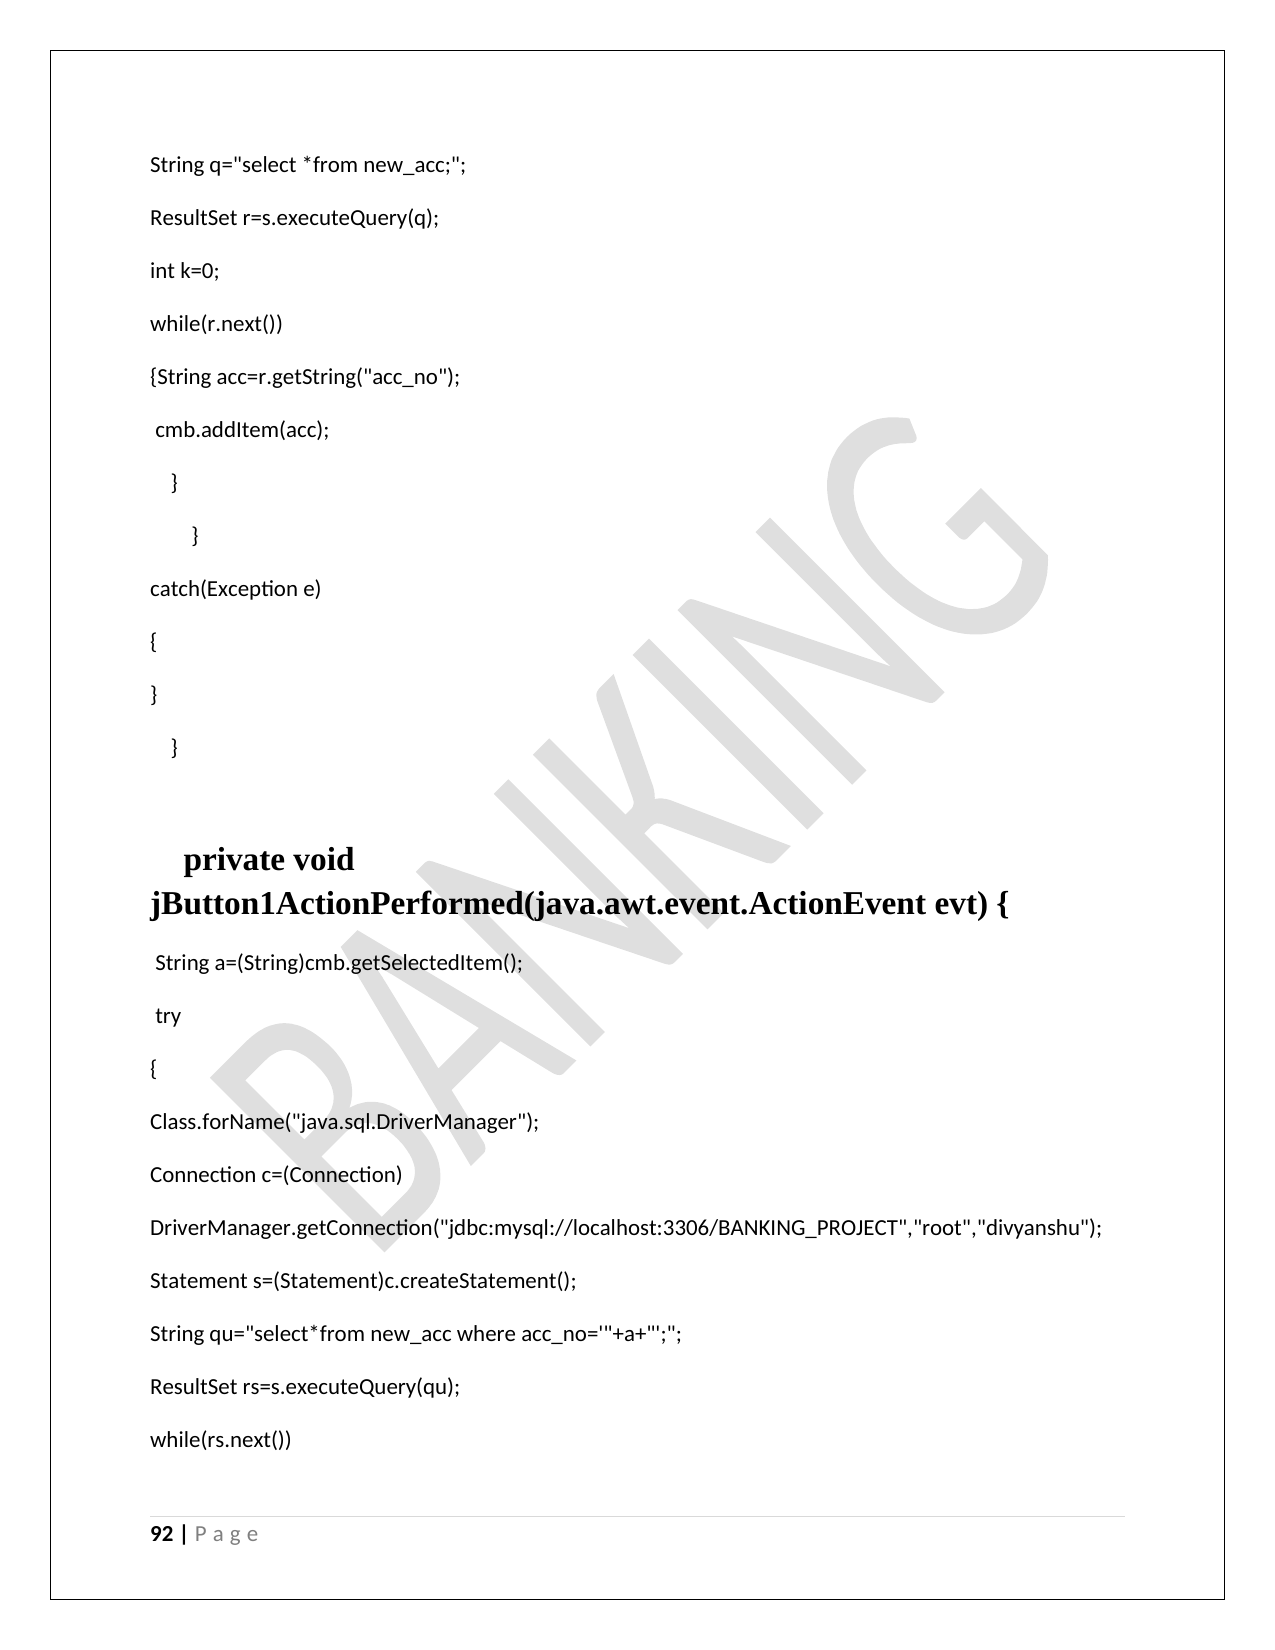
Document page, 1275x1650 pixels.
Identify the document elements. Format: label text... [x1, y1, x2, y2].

text Statement s=(Statement)c.createStatement(); [150, 1266, 1125, 1294]
text } [150, 521, 1125, 549]
text String q="select *from new_acc;"; [150, 150, 1125, 178]
text ResultSet rs=s.executeQuery(qu); [150, 1372, 1125, 1400]
text {String acc=r.getString("acc_no"); [150, 362, 1125, 390]
text } [150, 468, 1125, 496]
text while(r.next()) [150, 309, 1125, 337]
text Class.forName("java.sql.DriverManager"); [150, 1107, 1125, 1135]
text String a=(String)cmb.getSelectedItem(); [150, 948, 1125, 976]
text ResultSet r=s.executeQuery(q); [150, 203, 1125, 231]
text } [150, 733, 1125, 761]
text { [150, 1054, 1125, 1082]
text cmb.addItem(acc); [150, 415, 1125, 443]
text private void jButton1ActionPerformed(java.awt.event.ActionEvent evt) { [150, 839, 1125, 922]
text } [150, 680, 1125, 708]
text try [150, 1001, 1125, 1029]
text DriverManager.getConnection("jdbc:mysql://localhost:3306/BANKING_PROJECT","root","divyanshu"); [150, 1213, 1125, 1241]
text while(rs.next()) [150, 1425, 1125, 1453]
text { [150, 627, 1125, 655]
text int k=0; [150, 256, 1125, 284]
text String qu="select*from new_acc where acc_no='"+a+"';"; [150, 1319, 1125, 1347]
text Connection c=(Connection) [150, 1160, 1125, 1188]
text catch(Exception e) [150, 574, 1125, 602]
